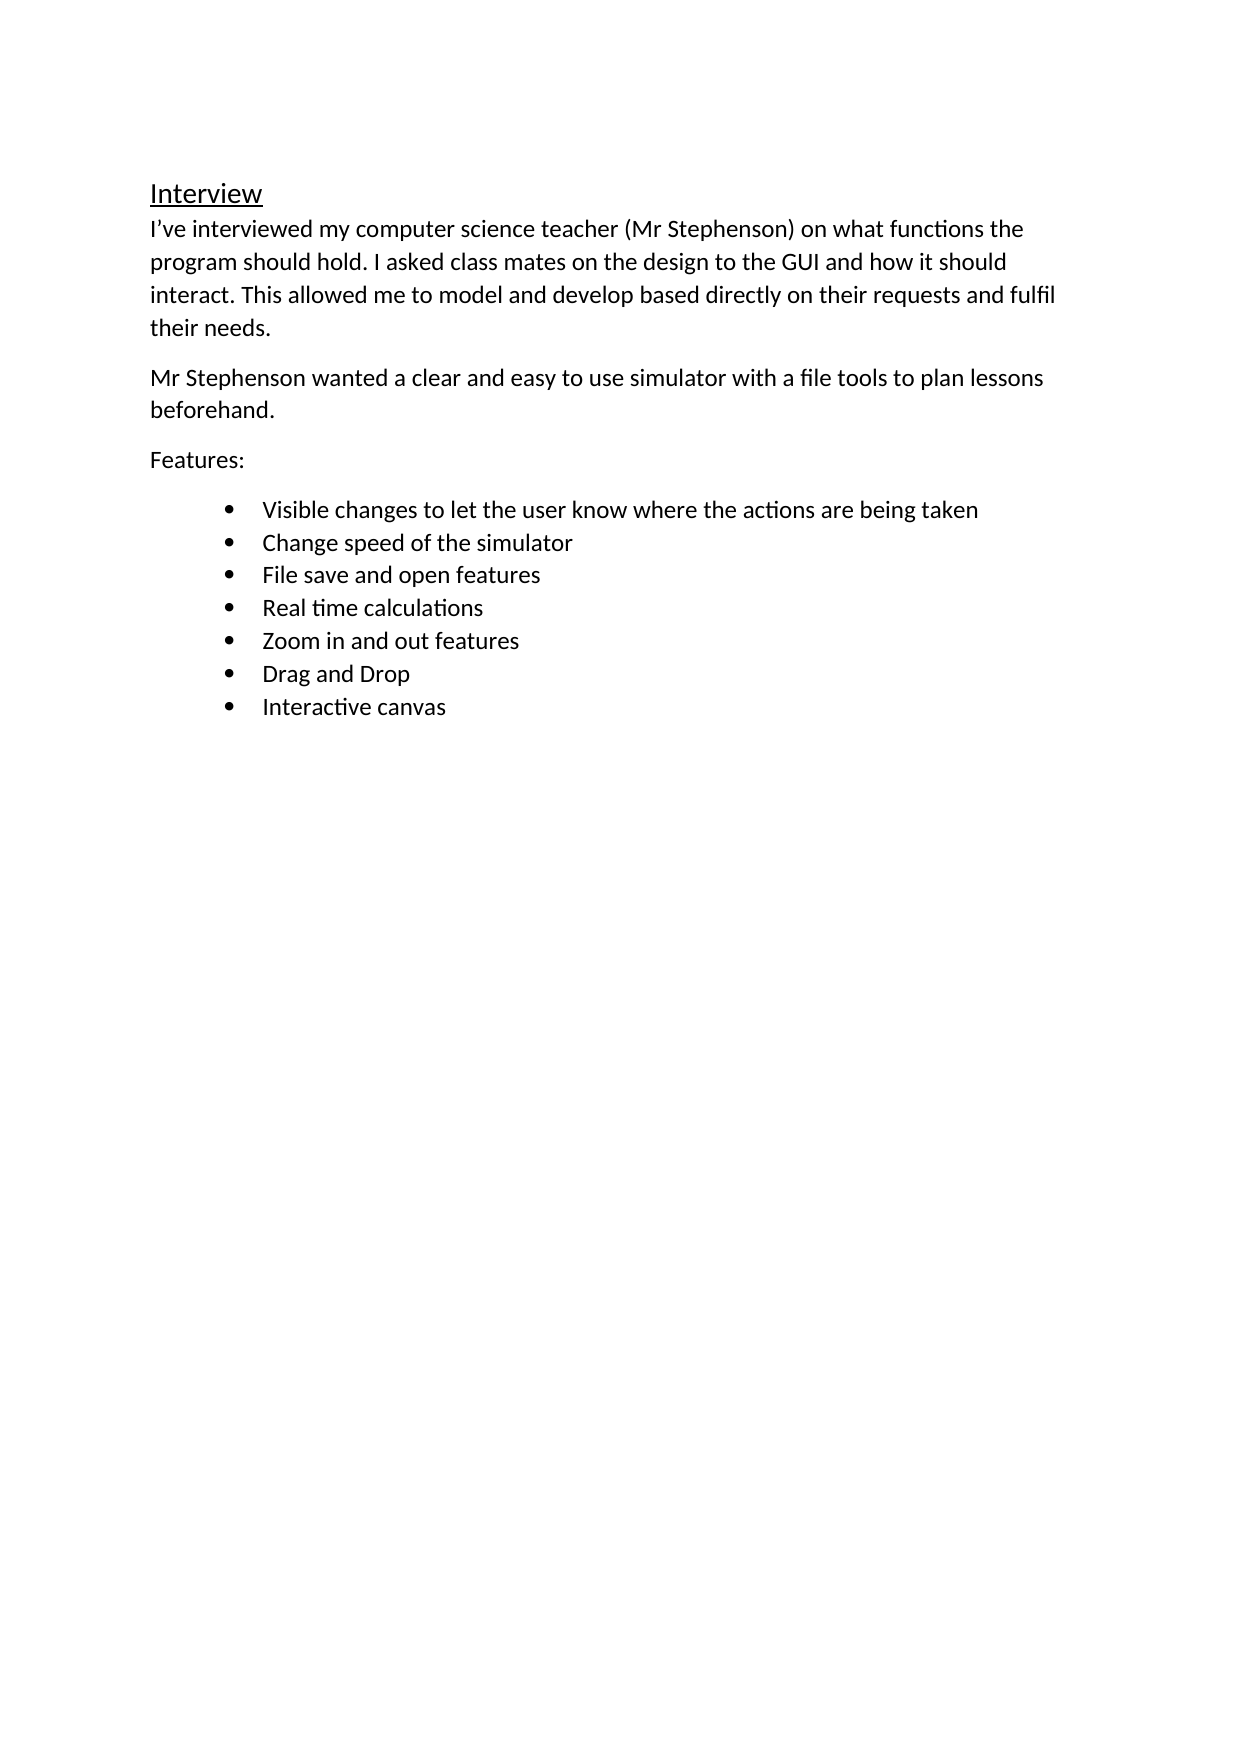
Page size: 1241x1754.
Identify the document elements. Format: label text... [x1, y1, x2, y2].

list File save and open features [225, 560, 1090, 590]
text Features: [150, 444, 1090, 475]
list Interactive canvas [225, 691, 1090, 722]
list Visible changes to let the user know where the actions are being taken [225, 494, 1090, 524]
text Mr Stephenson wanted a clear and easy to use simulator with a file tools to plan lessons beforehand. [150, 362, 1090, 425]
list Change speed of the simulator [225, 527, 1090, 557]
list Drag and Drop [225, 658, 1090, 689]
text I’ve interviewed my computer science teacher (Mr Stephenson) on what functions the program should hold. I asked class mates on the design to the GUI and how it should interact. This allowed me to model and develop based directly on their requests and fulfil their needs. [150, 213, 1090, 343]
list Real time calculations [225, 593, 1090, 623]
subtitle Interview [150, 175, 1090, 211]
list Zoom in and out features [225, 626, 1090, 656]
